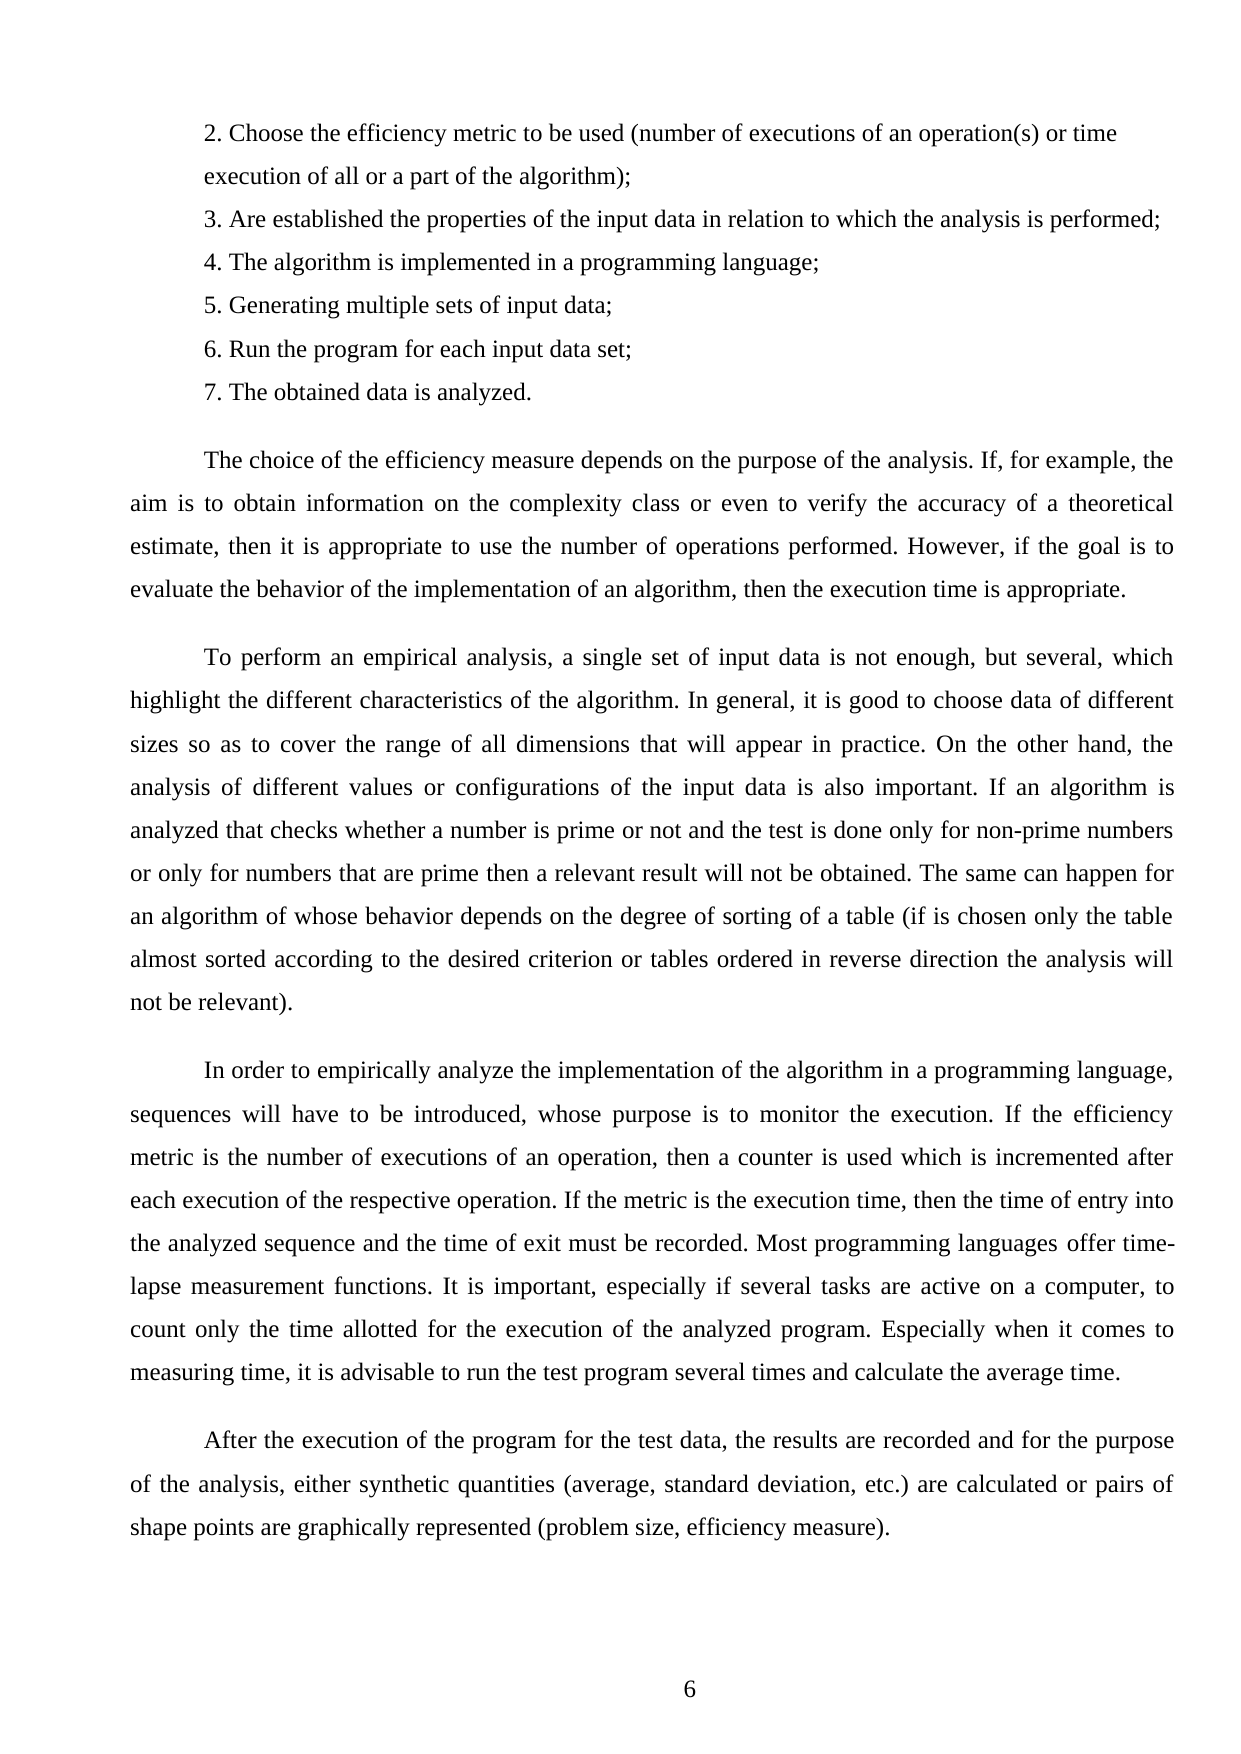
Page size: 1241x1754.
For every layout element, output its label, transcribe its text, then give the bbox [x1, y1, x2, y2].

text 7. The obtained data is analyzed. [130, 377, 1175, 406]
text 5. Generating multiple sets of input data; [130, 291, 1175, 319]
text The choice of the efficiency measure depends on the purpose of the analysis. If, for example, the aim is to obtain information on the complexity class or even to verify the accuracy of a theoretical estimate, then it is appropriate to use the number of operations performed. However, if the goal is to evaluate the behavior of the implementation of an algorithm, then the execution time is appropriate. [130, 445, 1175, 603]
text After the execution of the program for the test data, the results are recorded and for the purpose of the analysis, either synthetic quantities (average, standard deviation, etc.) are calculated or pairs of shape points are graphically represented (problem size, efficiency measure). [130, 1426, 1175, 1541]
text 4. The algorithm is implemented in a programming language; [130, 247, 1175, 276]
text To perform an empirical analysis, a single set of input data is not enough, but several, which highlight the different characteristics of the algorithm. In general, it is good to choose data of different sizes so as to cover the range of all dimensions that will appear in practice. On the other hand, the analysis of different values ​​or configurations of the input data is also important. If an algorithm is analyzed that checks whether a number is prime or not and the test is done only for non-prime numbers or only for numbers that are prime then a relevant result will not be obtained. The same can happen for an algorithm of whose behavior depends on the degree of sorting of a table (if is chosen only the table almost sorted according to the desired criterion or tables ordered in reverse direction the analysis will not be relevant). [130, 642, 1175, 1016]
text 2. Choose the efficiency metric to be used (number of executions of an operation(s) or time [130, 118, 1175, 147]
text 3. Are established the properties of the input data in relation to which the analysis is performed; [130, 204, 1175, 233]
text 6. Run the program for each input data set; [130, 334, 1175, 362]
text execution of all or a part of the algorithm); [130, 161, 1175, 190]
text In order to empirically analyze the implementation of the algorithm in a programming language, sequences will have to be introduced, whose purpose is to monitor the execution. If the efficiency metric is the number of executions of an operation, then a counter is used which is incremented after each execution of the respective operation. If the metric is the execution time, then the time of entry into the analyzed sequence and the time of exit must be recorded. Most programming languages ​​offer time-lapse measurement functions. It is important, especially if several tasks are active on a computer, to count only the time allotted for the execution of the analyzed program. Especially when it comes to measuring time, it is advisable to run the test program several times and calculate the average time. [130, 1056, 1175, 1386]
